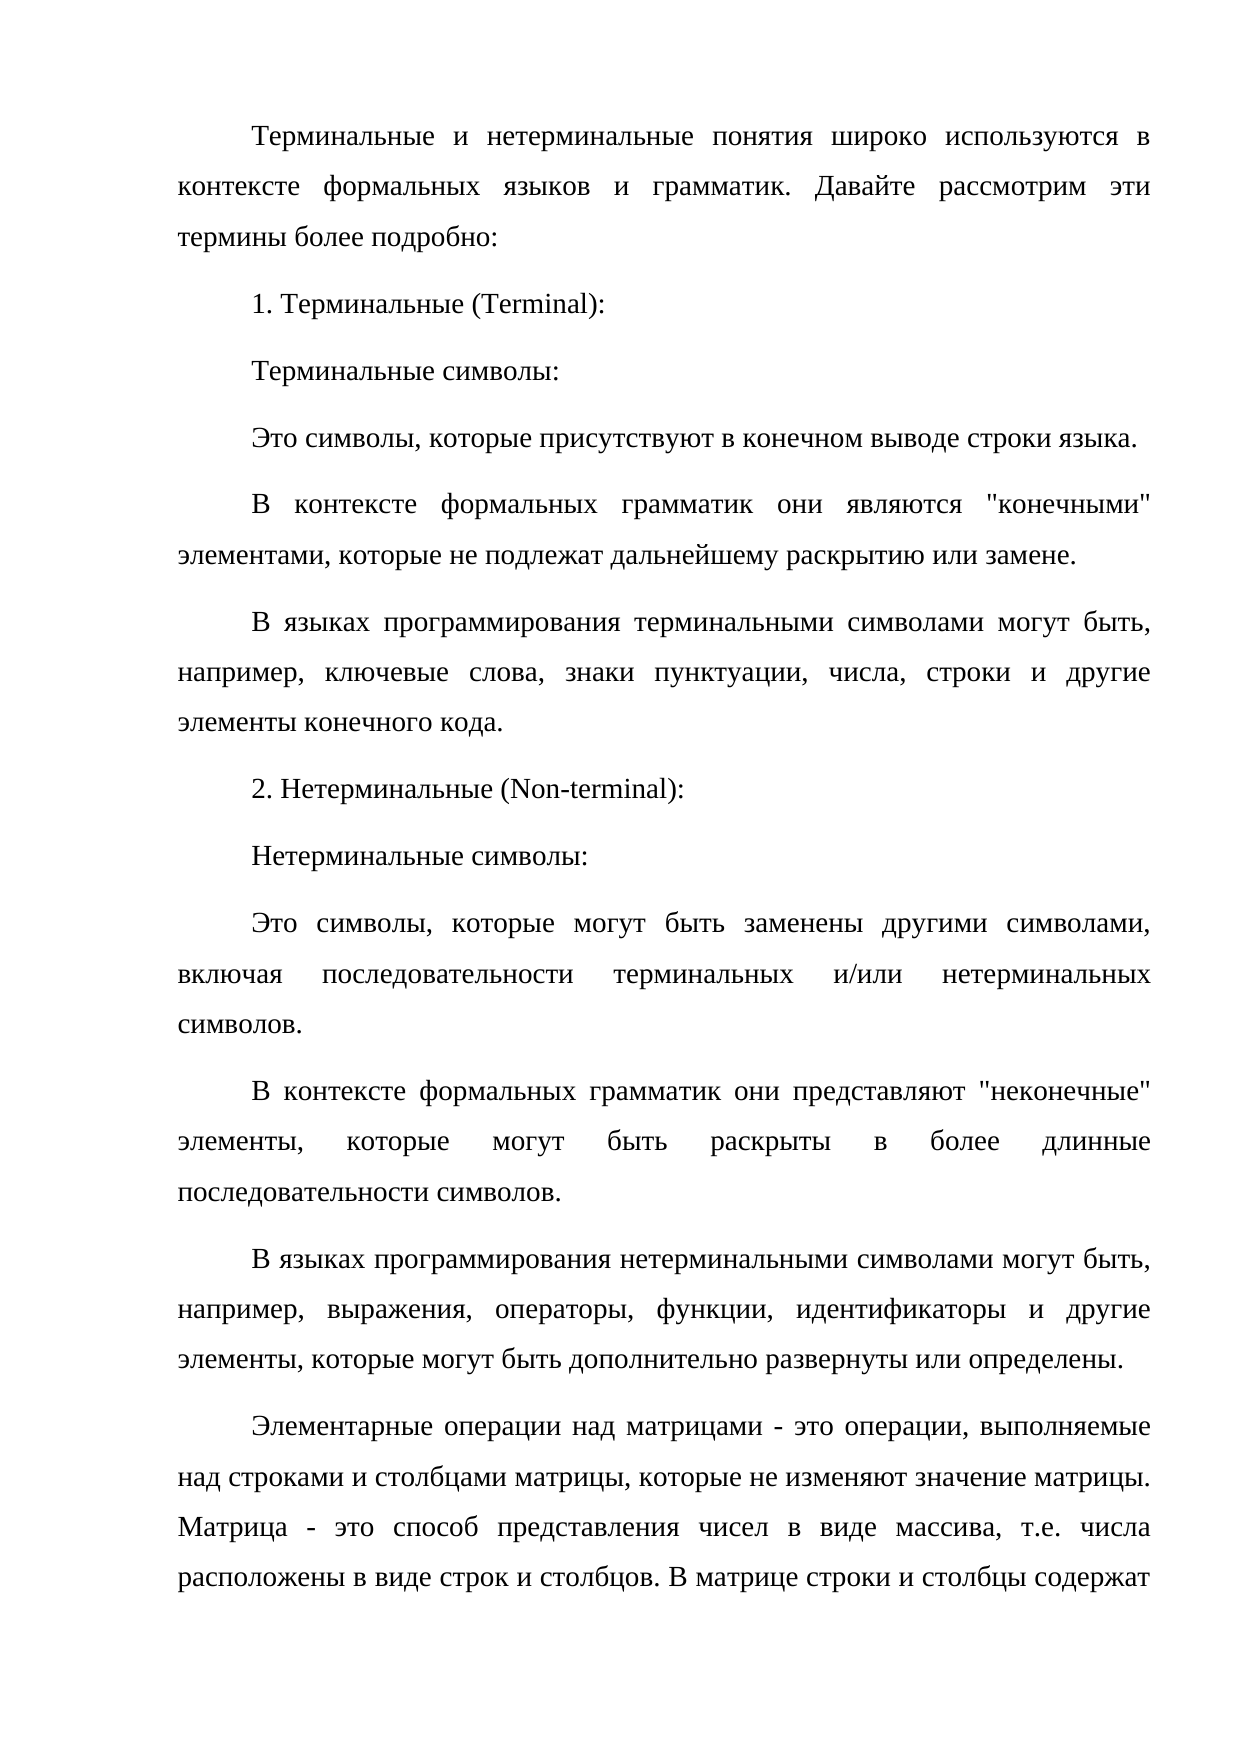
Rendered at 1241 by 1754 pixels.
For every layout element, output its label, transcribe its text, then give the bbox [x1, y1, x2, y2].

text 2. Нетерминальные (Non-terminal): [177, 772, 1152, 805]
text Это символы, которые могут быть заменены другими символами, включая последовательности терминальных и/или нетерминальных символов. [177, 906, 1152, 1040]
text В контексте формальных грамматик они являются "конечными" элементами, которые не подлежат дальнейшему раскрытию или замене. [177, 487, 1152, 571]
text 1. Терминальные (Terminal): [177, 286, 1152, 319]
text Терминальные символы: [177, 353, 1152, 386]
text Это символы, которые присутствуют в конечном выводе строки языка. [177, 420, 1152, 453]
text Терминальные и нетерминальные понятия широко используются в контексте формальных языков и грамматик. Давайте рассмотрим эти термины более подробно: [177, 118, 1152, 252]
text В языках программирования нетерминальными символами могут быть, например, выражения, операторы, функции, идентификаторы и другие элементы, которые могут быть дополнительно развернуты или определены. [177, 1241, 1152, 1375]
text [177, 1408, 1152, 1593]
text В контексте формальных грамматик они представляют "неконечные" элементы, которые могут быть раскрыты в более длинные последовательности символов. [177, 1073, 1152, 1207]
text В языках программирования терминальными символами могут быть, например, ключевые слова, знаки пунктуации, числа, строки и другие элементы конечного кода. [177, 604, 1152, 738]
text Нетерминальные символы: [177, 838, 1152, 872]
